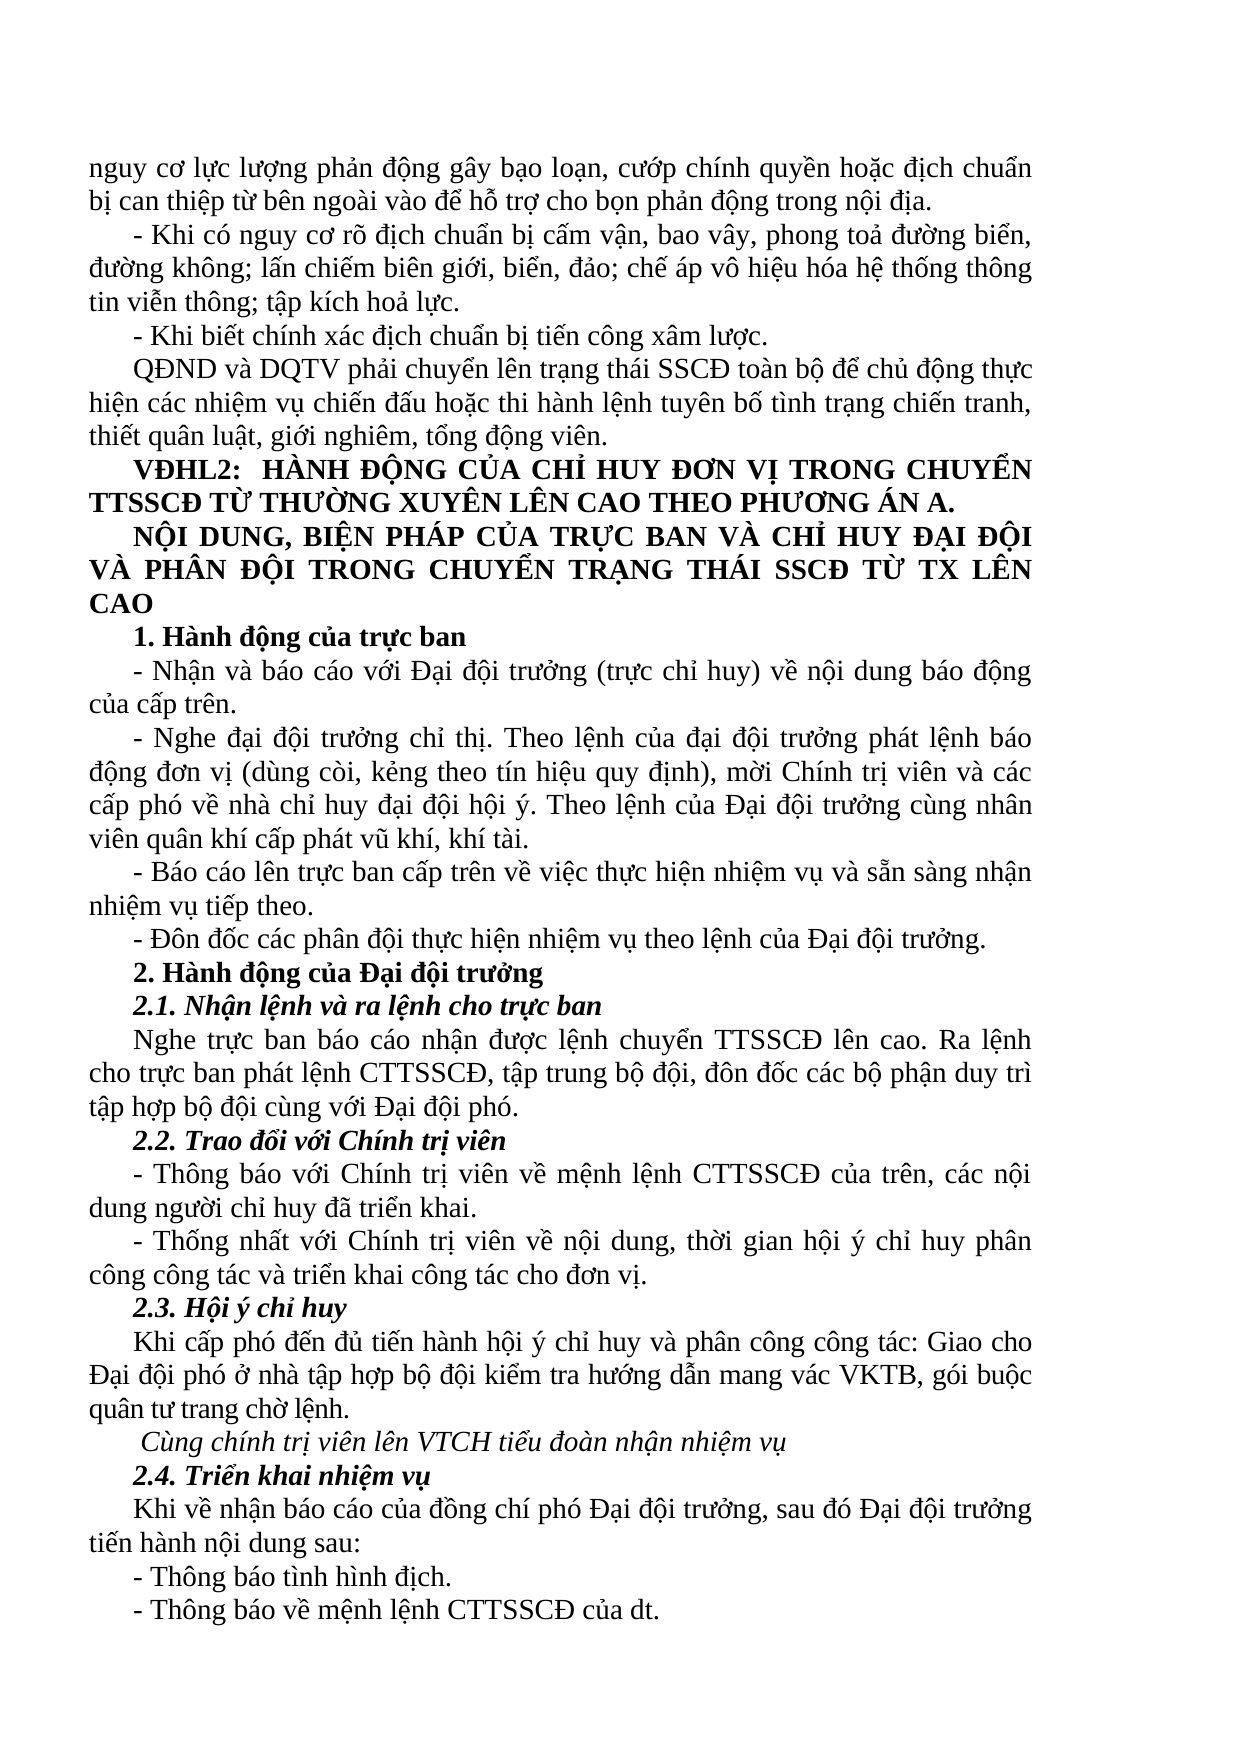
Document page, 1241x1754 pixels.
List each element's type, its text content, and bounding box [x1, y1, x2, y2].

text 1. Hành động của trực ban [89, 619, 1033, 653]
text - Đôn đốc các phân đội thực hiện nhiệm vụ theo lệnh của Đại đội trưởng. [89, 921, 1033, 955]
text Nghe trực ban báo cáo nhận được lệnh chuyển TTSSCĐ lên cao. Ra lệnh cho trực ban phát lệnh CTTSSCĐ, tập trung bộ đội, đôn đốc các bộ phận duy trì tập hợp bộ đội cùng với Đại đội phó. [89, 1022, 1033, 1123]
text - Khi biết chính xác địch chuẩn bị tiến công xâm lược. [89, 318, 1033, 351]
text Khi cấp phó đến đủ tiến hành hội ý chỉ huy và phân công công tác: Giao cho Đại đội phó ở nhà tập hợp bộ đội kiểm tra hướng dẫn mang vác VKTB, gói buộc quân tư trang chờ lệnh. [89, 1324, 1033, 1424]
text - Nhận và báo cáo với Đại đội trưởng (trực chỉ huy) về nội dung báo động của cấp trên. [89, 653, 1033, 720]
text - Thông báo với Chính trị viên về mệnh lệnh CTTSSCĐ của trên, các nội dung người chỉ huy đã triển khai. [89, 1156, 1033, 1223]
text 2.4. Triển khai nhiệm vụ [89, 1458, 1033, 1492]
text - Thông báo tình hình địch. [89, 1559, 1033, 1592]
text - Nghe đại đội trưởng chỉ thị. Theo lệnh của đại đội trưởng phát lệnh báo động đơn vị (dùng còi, kẻng theo tín hiệu quy định), mời Chính trị viên và các cấp phó về nhà chỉ huy đại đội hội ý. Theo lệnh của Đại đội trưởng cùng nhân viên quân khí cấp phát vũ khí, khí tài. [89, 720, 1033, 854]
text Cùng chính trị viên lên VTCH tiểu đoàn nhận nhiệm vụ [89, 1424, 1033, 1458]
text Khi về nhận báo cáo của đồng chí phó Đại đội trưởng, sau đó Đại đội trưởng tiến hành nội dung sau: [89, 1492, 1033, 1559]
text - Thông báo về mệnh lệnh CTTSSCĐ của dt. [89, 1592, 1033, 1626]
text VĐHL2: HÀNH ĐỘNG CỦA CHỈ HUY ĐƠN VỊ TRONG CHUYỂN TTSSCĐ TỪ THƯỜNG XUYÊN LÊN CAO THEO PHƯƠNG ÁN A. [89, 452, 1033, 519]
text - Thống nhất với Chính trị viên về nội dung, thời gian hội ý chỉ huy phân công công tác và triển khai công tác cho đơn vị. [89, 1223, 1033, 1290]
text 2.3. Hội ý chỉ huy [89, 1290, 1033, 1324]
text 2.1. Nhận lệnh và ra lệnh cho trực ban [89, 988, 1033, 1022]
text QĐND và DQTV phải chuyển lên trạng thái SSCĐ toàn bộ để chủ động thực hiện các nhiệm vụ chiến đấu hoặc thi hành lệnh tuyên bố tình trạng chiến tranh, thiết quân luật, giới nghiêm, tổng động viên. [89, 351, 1033, 452]
text 2.2. Trao đổi với Chính trị viên [89, 1123, 1033, 1156]
text - Báo cáo lên trực ban cấp trên về việc thực hiện nhiệm vụ và sẵn sàng nhận nhiệm vụ tiếp theo. [89, 854, 1033, 921]
text 2. Hành động của Đại đội trưởng [89, 955, 1033, 988]
text - Khi có nguy cơ rõ địch chuẩn bị cấm vận, bao vây, phong toả đường biển, đường không; lấn chiếm biên giới, biển, đảo; chế áp vô hiệu hóa hệ thống thông tin viễn thông; tập kích hoả lực. [89, 217, 1033, 318]
text NỘI DUNG, BIỆN PHÁP CỦA TRỰC BAN VÀ CHỈ HUY ĐẠI ĐỘI VÀ PHÂN ĐỘI TRONG CHUYỂN TRẠNG THÁI SSCĐ TỪ TX LÊN CAO [89, 519, 1033, 619]
